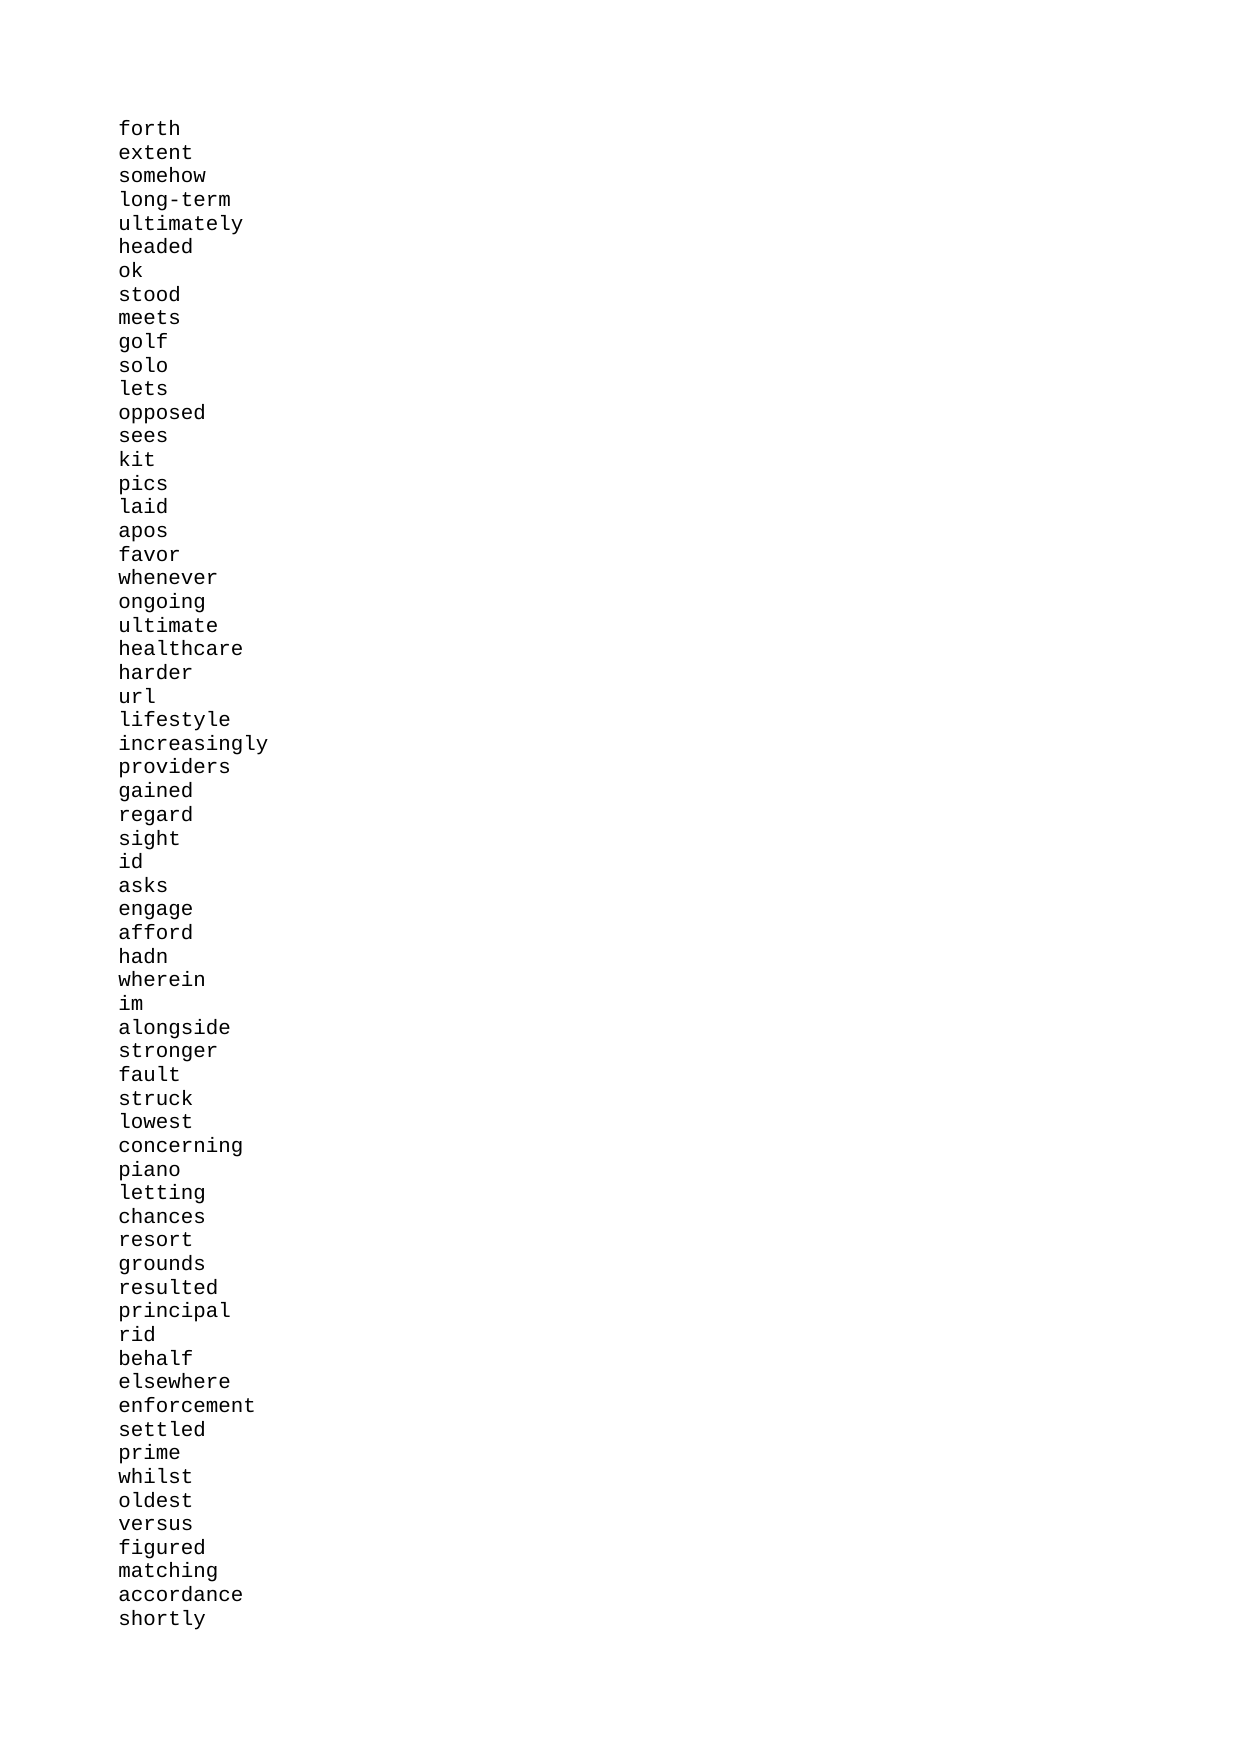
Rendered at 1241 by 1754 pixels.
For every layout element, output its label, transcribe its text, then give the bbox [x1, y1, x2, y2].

text forth [118, 118, 1122, 142]
text chances [118, 1206, 1122, 1229]
text somehow [118, 165, 1122, 189]
text figured [118, 1537, 1122, 1561]
text favor [118, 544, 1122, 567]
text elsewhere [118, 1371, 1122, 1395]
text letting [118, 1182, 1122, 1206]
text ultimately [118, 213, 1122, 236]
text apos [118, 520, 1122, 544]
text concerning [118, 1135, 1122, 1158]
text ok [118, 260, 1122, 284]
text fault [118, 1064, 1122, 1088]
text gained [118, 780, 1122, 804]
text prime [118, 1442, 1122, 1466]
text afford [118, 922, 1122, 946]
text url [118, 686, 1122, 709]
text whilst [118, 1466, 1122, 1489]
text shortly [118, 1608, 1122, 1631]
text extent [118, 142, 1122, 165]
text lifestyle [118, 709, 1122, 733]
text im [118, 993, 1122, 1017]
text stronger [118, 1040, 1122, 1064]
text grounds [118, 1253, 1122, 1277]
text providers [118, 757, 1122, 780]
text kit [118, 449, 1122, 473]
text asks [118, 875, 1122, 898]
text increasingly [118, 733, 1122, 757]
text opposed [118, 402, 1122, 426]
text resulted [118, 1277, 1122, 1300]
text sees [118, 426, 1122, 449]
text resort [118, 1229, 1122, 1253]
text rid [118, 1324, 1122, 1348]
text healthcare [118, 638, 1122, 662]
text piano [118, 1158, 1122, 1182]
text sight [118, 827, 1122, 851]
text versus [118, 1513, 1122, 1537]
text id [118, 851, 1122, 875]
text golf [118, 331, 1122, 354]
text ongoing [118, 591, 1122, 615]
text whenever [118, 567, 1122, 591]
text engage [118, 898, 1122, 922]
text headed [118, 236, 1122, 260]
text wherein [118, 969, 1122, 993]
text hadn [118, 946, 1122, 969]
text harder [118, 662, 1122, 686]
text lets [118, 378, 1122, 402]
text alongside [118, 1017, 1122, 1040]
text settled [118, 1419, 1122, 1442]
text matching [118, 1561, 1122, 1584]
text pics [118, 473, 1122, 496]
text long-term [118, 189, 1122, 213]
text stood [118, 284, 1122, 307]
text ultimate [118, 615, 1122, 638]
text struck [118, 1088, 1122, 1111]
text solo [118, 354, 1122, 378]
text regard [118, 804, 1122, 827]
text laid [118, 496, 1122, 520]
text meets [118, 307, 1122, 331]
text accordance [118, 1584, 1122, 1608]
text behalf [118, 1348, 1122, 1371]
text enforcement [118, 1395, 1122, 1419]
text principal [118, 1300, 1122, 1324]
text oldest [118, 1489, 1122, 1513]
text lowest [118, 1111, 1122, 1135]
